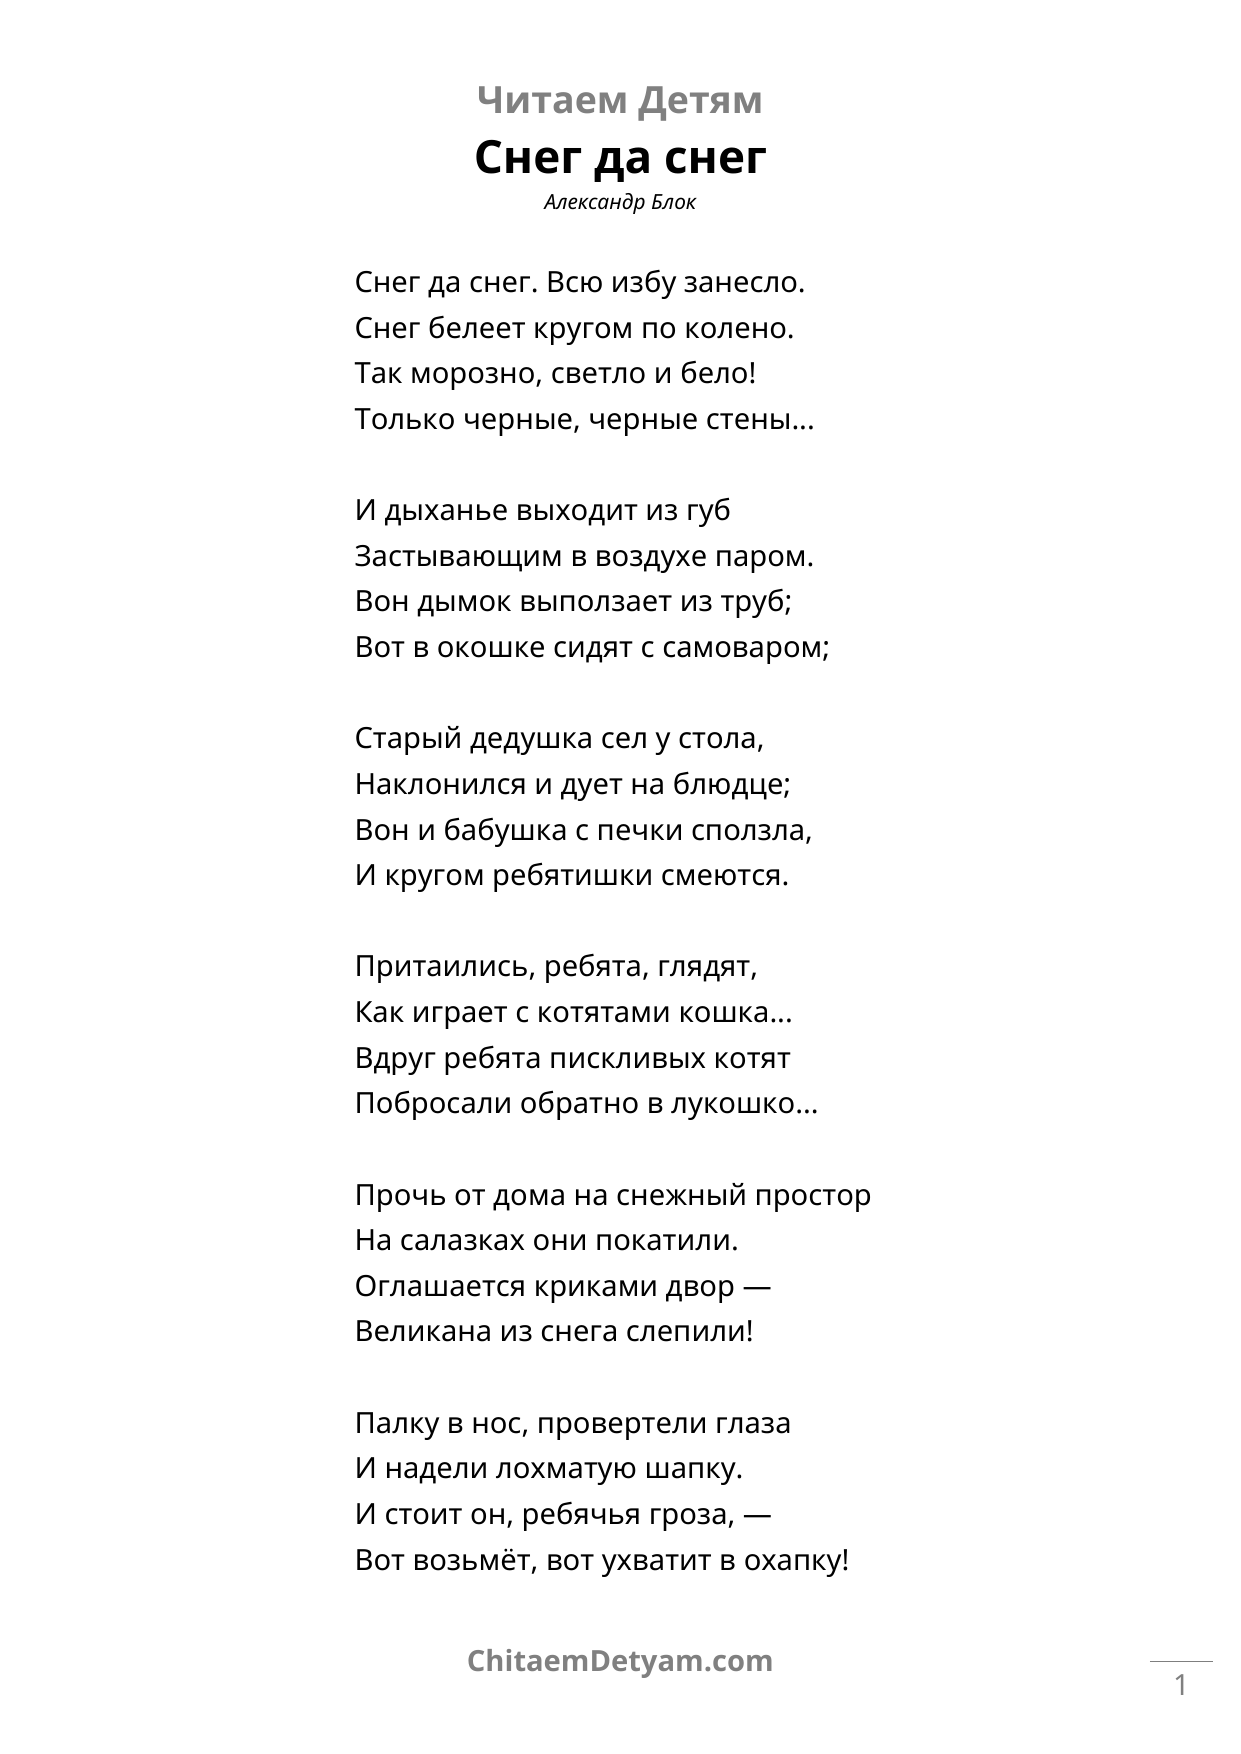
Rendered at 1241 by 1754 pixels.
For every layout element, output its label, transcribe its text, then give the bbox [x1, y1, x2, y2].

text Снег да снег. Всю избу занесло. [354, 261, 1122, 301]
text Прочь от дома на снежный простор [354, 1174, 1122, 1213]
text Как играет с котятами кошка... [354, 991, 1122, 1031]
text Оглашается криками двор — [354, 1265, 1122, 1305]
text И стоит он, ребячья гроза, — [354, 1493, 1122, 1533]
text Вдруг ребята пискливых котят [354, 1037, 1122, 1077]
text Великана из снега слепили! [354, 1311, 1122, 1350]
text Вон и бабушка с печки сползла, [354, 809, 1122, 848]
text И дыханье выходит из губ [354, 489, 1122, 529]
text Только черные, черные стены... [354, 398, 1122, 438]
text Старый дедушка сел у стола, [354, 718, 1122, 757]
text Вон дымок выползает из труб; [354, 581, 1122, 620]
text Снег белеет кругом по колено. [354, 307, 1122, 347]
text Наклонился и дует на блюдце; [354, 763, 1122, 803]
text Вот возьмёт, вот ухватит в охапку! [354, 1539, 1122, 1578]
text Вот в окошке сидят с самоваром; [354, 626, 1122, 666]
text Застывающим в воздухе паром. [354, 535, 1122, 575]
text Так морозно, светло и бело! [354, 353, 1122, 392]
text Снег да снег Александр Блок [118, 125, 1122, 216]
text Палку в нос, провертели глаза [354, 1402, 1122, 1442]
text Притаились, ребята, глядят, [354, 946, 1122, 985]
text И кругом ребятишки смеются. [354, 854, 1122, 894]
text И надели лохматую шапку. [354, 1448, 1122, 1487]
text На салазках они покатили. [354, 1219, 1122, 1259]
text Побросали обратно в лукошко... [354, 1083, 1122, 1122]
